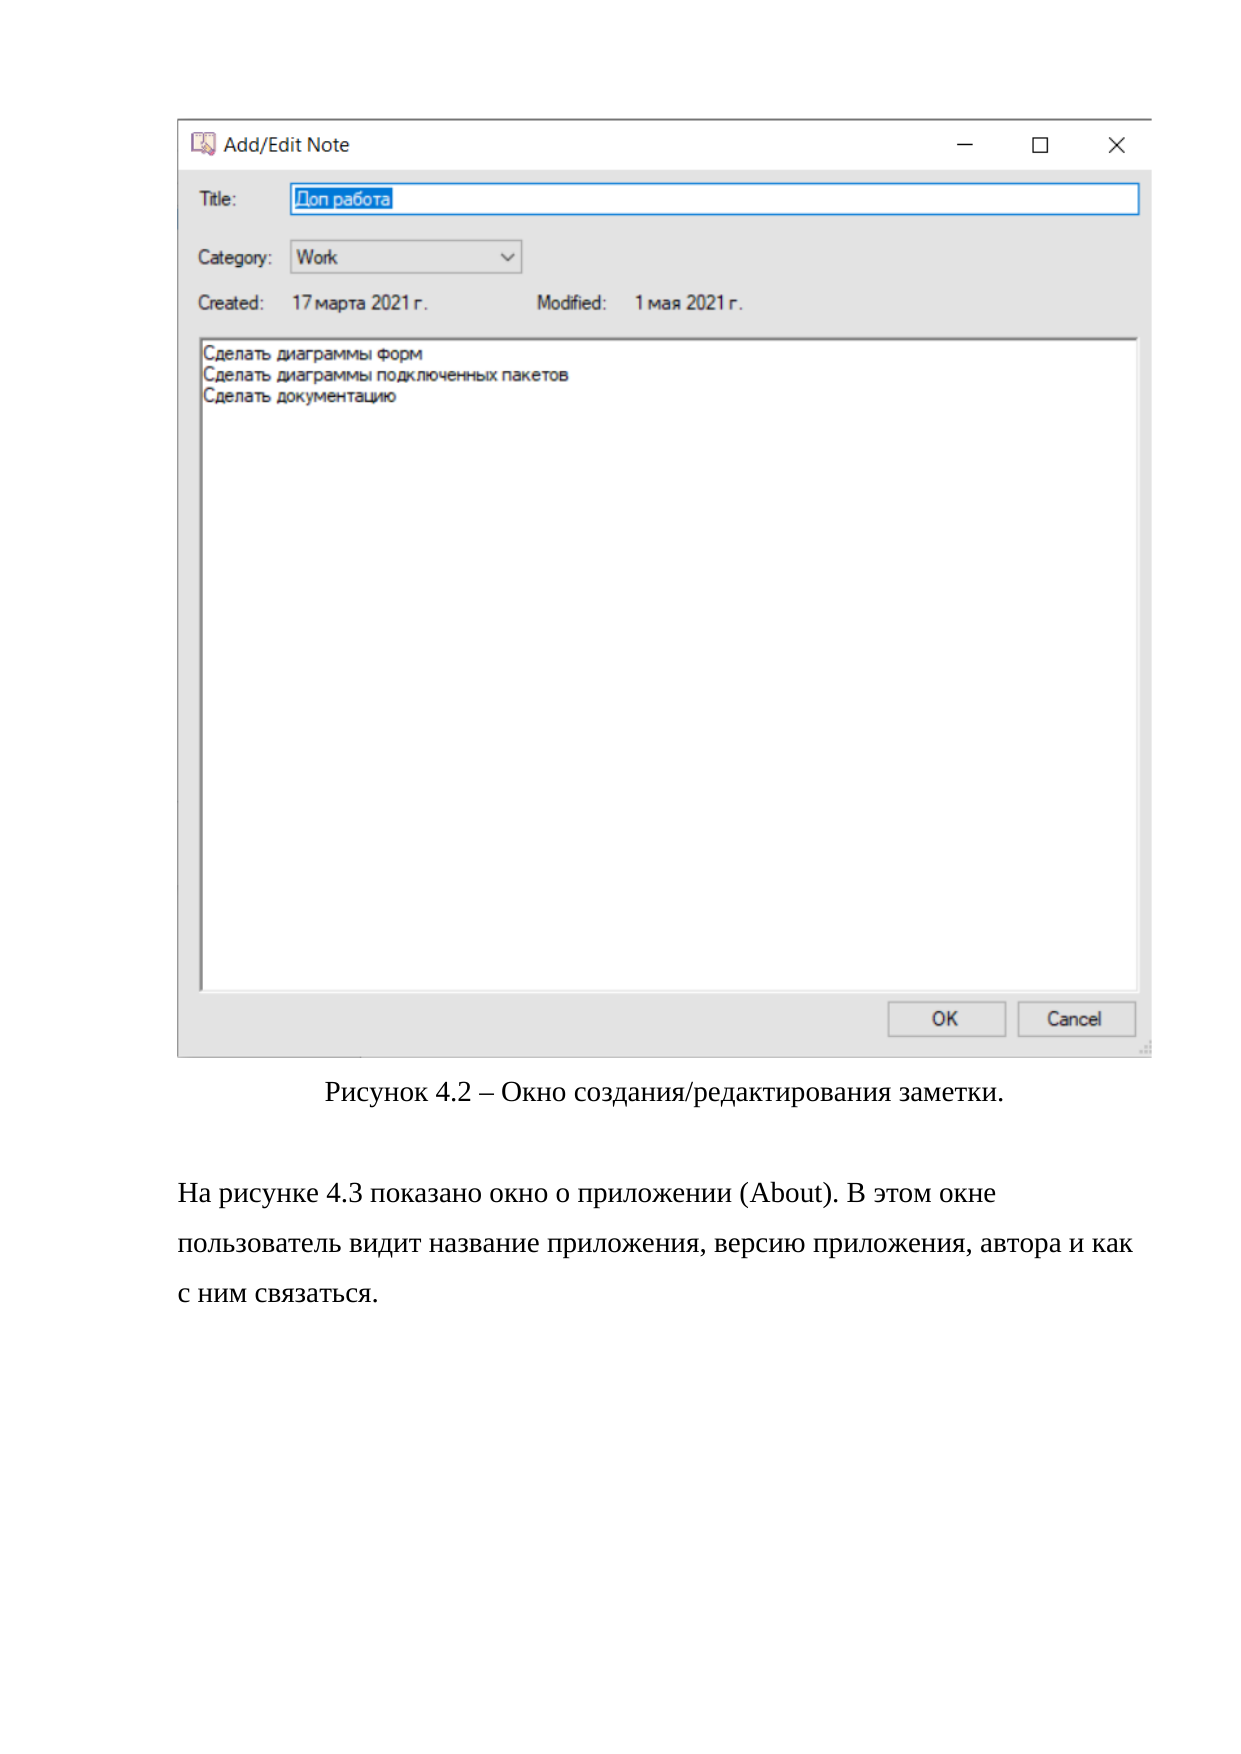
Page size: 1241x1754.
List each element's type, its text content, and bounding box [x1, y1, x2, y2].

text На рисунке 4.3 показано окно о приложении (About). В этом окне пользователь видит название приложения, версию приложения, автора и как с ним связаться. [177, 1175, 1152, 1309]
picture [177, 118, 1152, 1058]
text Рисунок 4.2 – Окно создания/редактирования заметки. [177, 1074, 1152, 1108]
